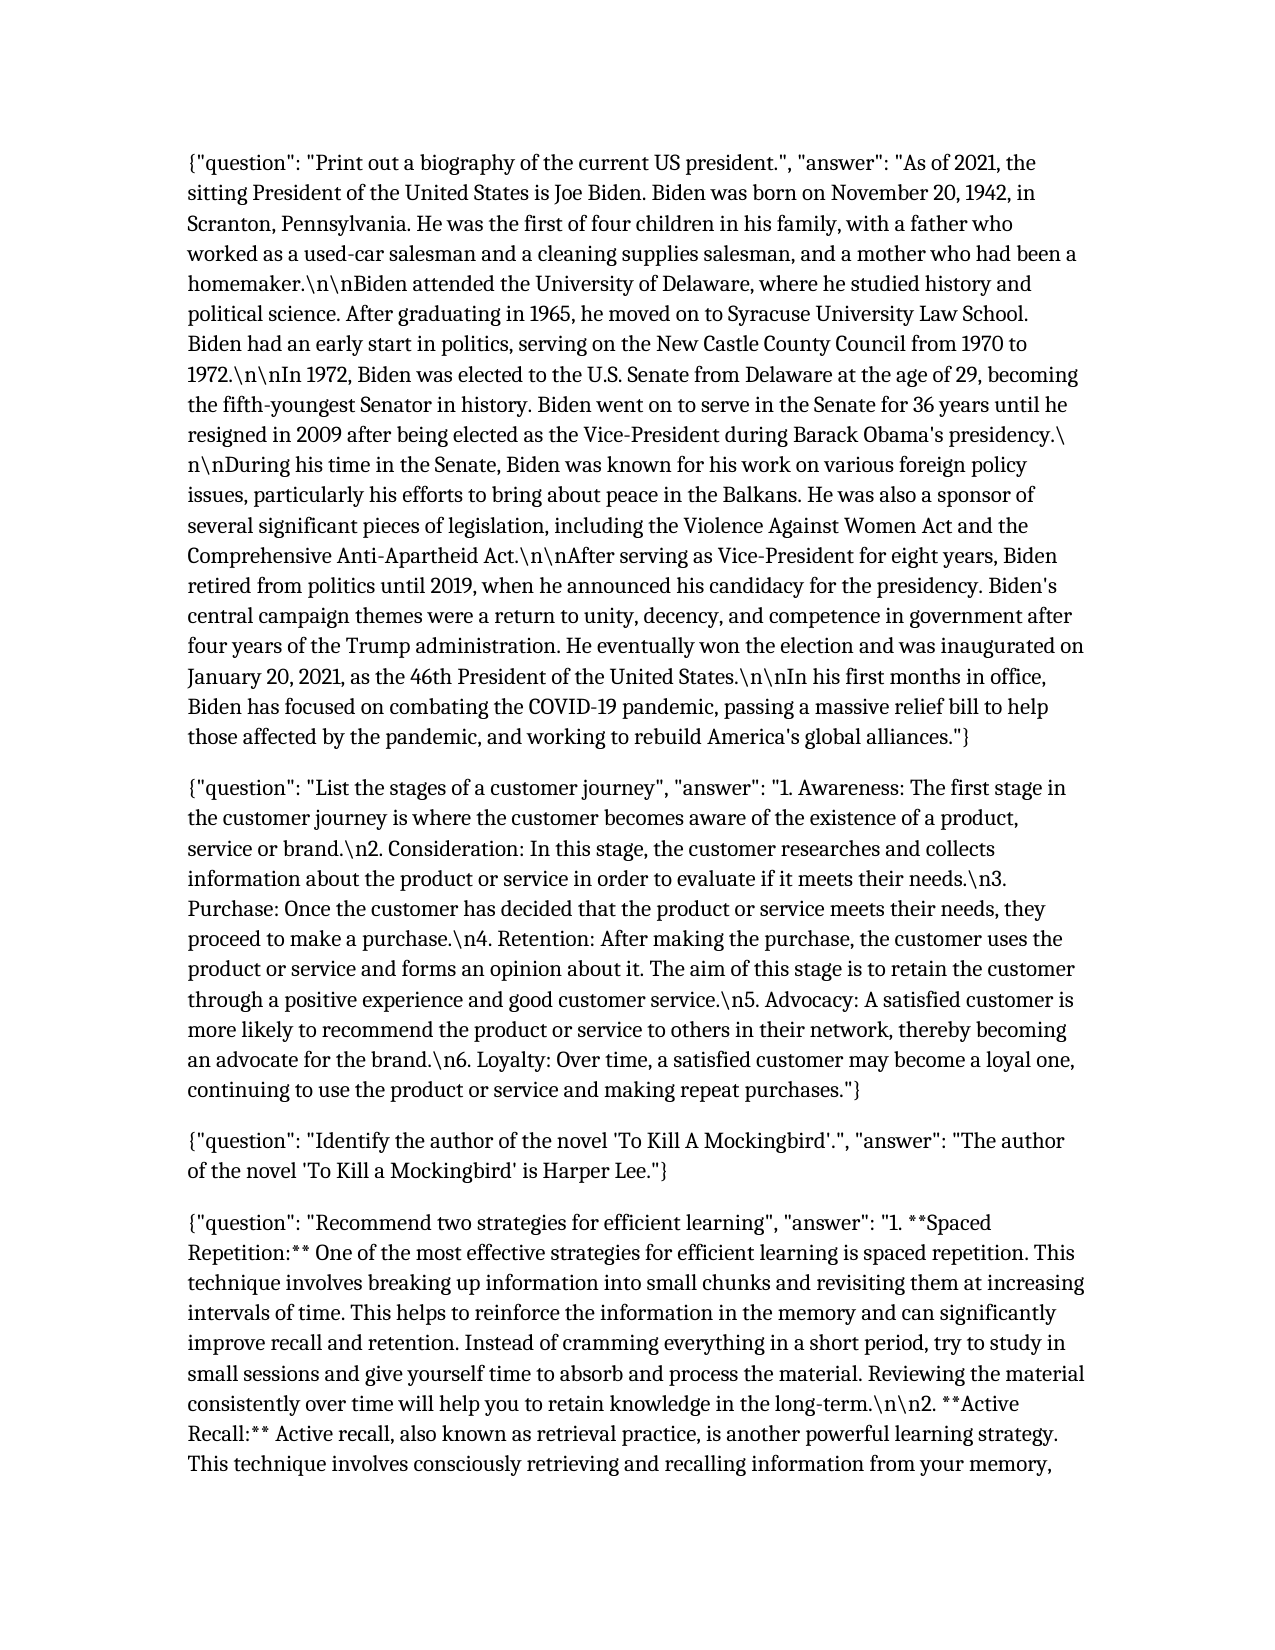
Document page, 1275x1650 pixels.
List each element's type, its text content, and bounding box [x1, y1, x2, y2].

text {"question": "Print out a biography of the current US president.", "answer": "As of 2021, the sitting President of the United States is Joe Biden. Biden was born on November 20, 1942, in Scranton, Pennsylvania. He was the first of four children in his family, with a father who worked as a used-car salesman and a cleaning supplies salesman, and a mother who had been a homemaker.\n\nBiden attended the University of Delaware, where he studied history and political science. After graduating in 1965, he moved on to Syracuse University Law School. Biden had an early start in politics, serving on the New Castle County Council from 1970 to 1972.\n\nIn 1972, Biden was elected to the U.S. Senate from Delaware at the age of 29, becoming the fifth-youngest Senator in history. Biden went on to serve in the Senate for 36 years until he resigned in 2009 after being elected as the Vice-President during Barack Obama's presidency.\n\nDuring his time in the Senate, Biden was known for his work on various foreign policy issues, particularly his efforts to bring about peace in the Balkans. He was also a sponsor of several significant pieces of legislation, including the Violence Against Women Act and the Comprehensive Anti-Apartheid Act.\n\nAfter serving as Vice-President for eight years, Biden retired from politics until 2019, when he announced his candidacy for the presidency. Biden's central campaign themes were a return to unity, decency, and competence in government after four years of the Trump administration. He eventually won the election and was inaugurated on January 20, 2021, as the 46th President of the United States.\n\nIn his first months in office, Biden has focused on combating the COVID-19 pandemic, passing a massive relief bill to help those affected by the pandemic, and working to rebuild America's global alliances."} [187, 150, 1087, 750]
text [187, 1209, 1087, 1477]
text {"question": "Identify the author of the novel 'To Kill A Mockingbird'.", "answer": "The author of the novel 'To Kill a Mockingbird' is Harper Lee."} [187, 1128, 1087, 1185]
text {"question": "List the stages of a customer journey", "answer": "1. Awareness: The first stage in the customer journey is where the customer becomes aware of the existence of a product, service or brand.\n2. Consideration: In this stage, the customer researches and collects information about the product or service in order to evaluate if it meets their needs.\n3. Purchase: Once the customer has decided that the product or service meets their needs, they proceed to make a purchase.\n4. Retention: After making the purchase, the customer uses the product or service and forms an opinion about it. The aim of this stage is to retain the customer through a positive experience and good customer service.\n5. Advocacy: A satisfied customer is more likely to recommend the product or service to others in their network, thereby becoming an advocate for the brand.\n6. Loyalty: Over time, a satisfied customer may become a loyal one, continuing to use the product or service and making repeat purchases."} [187, 775, 1087, 1103]
